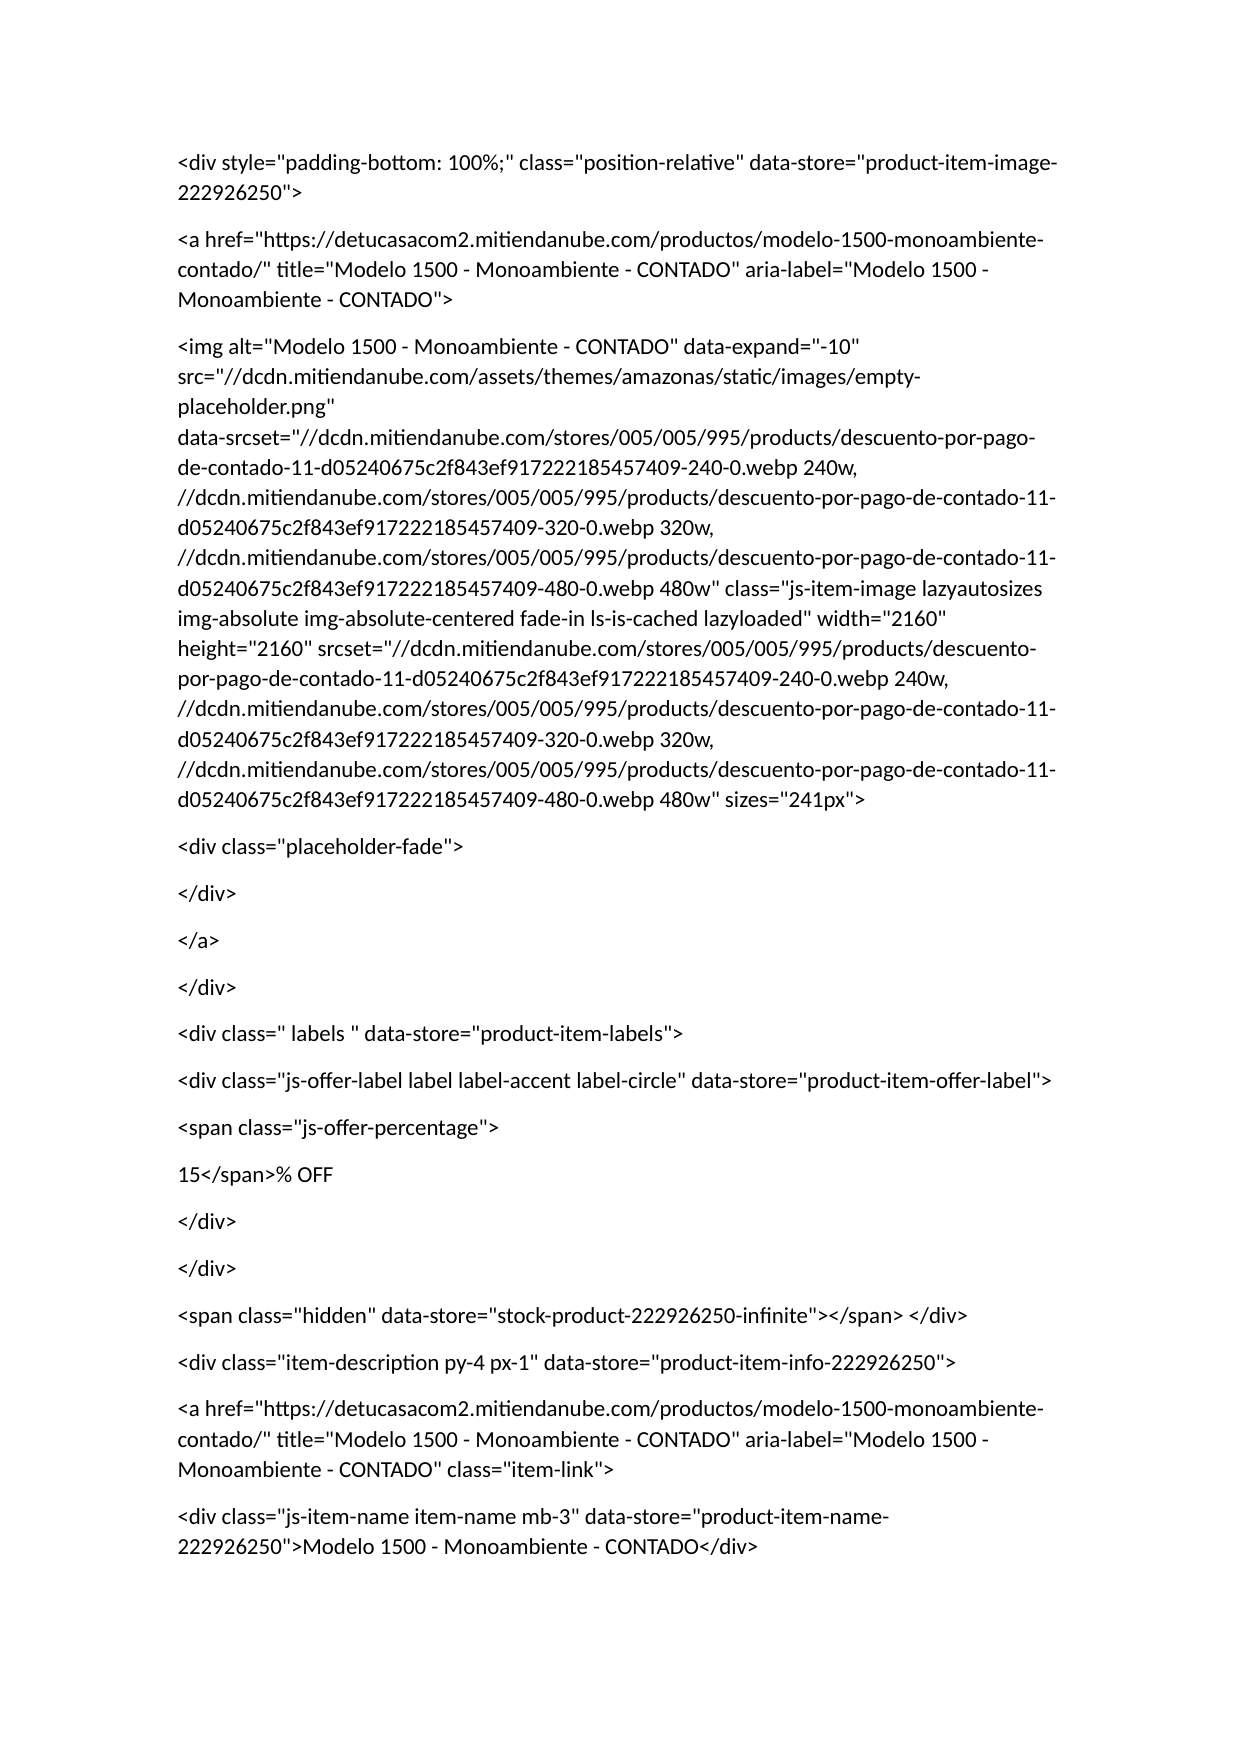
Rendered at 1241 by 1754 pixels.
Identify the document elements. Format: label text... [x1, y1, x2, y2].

text <span class="hidden" data-store="stock-product-222926250-infinite"></span> </div> [177, 1301, 1063, 1329]
text </div> [177, 973, 1063, 1001]
text <div class="placeholder-fade"> [177, 832, 1063, 860]
text <div style="padding-bottom: 100%;" class="position-relative" data-store="product-item-image-222926250"> [177, 148, 1063, 206]
text 15</span>% OFF [177, 1160, 1063, 1188]
text </a> [177, 926, 1063, 954]
text </div> [177, 1254, 1063, 1282]
text <img alt="Modelo 1500 - Monoambiente - CONTADO" data-expand="-10" src="//dcdn.mitiendanube.com/assets/themes/amazonas/static/images/empty-placeholder.png" data-srcset="//dcdn.mitiendanube.com/stores/005/005/995/products/descuento-por-pago-de-contado-11-d05240675c2f843ef917222185457409-240-0.webp 240w, //dcdn.mitiendanube.com/stores/005/005/995/products/descuento-por-pago-de-contado-11-d05240675c2f843ef917222185457409-320-0.webp 320w, //dcdn.mitiendanube.com/stores/005/005/995/products/descuento-por-pago-de-contado-11-d05240675c2f843ef917222185457409-480-0.webp 480w" class="js-item-image lazyautosizes img-absolute img-absolute-centered fade-in ls-is-cached lazyloaded" width="2160" height="2160" srcset="//dcdn.mitiendanube.com/stores/005/005/995/products/descuento-por-pago-de-contado-11-d05240675c2f843ef917222185457409-240-0.webp 240w, //dcdn.mitiendanube.com/stores/005/005/995/products/descuento-por-pago-de-contado-11-d05240675c2f843ef917222185457409-320-0.webp 320w, //dcdn.mitiendanube.com/stores/005/005/995/products/descuento-por-pago-de-contado-11-d05240675c2f843ef917222185457409-480-0.webp 480w" sizes="241px"> [177, 332, 1063, 813]
text <div class="js-offer-label label label-accent label-circle" data-store="product-item-offer-label"> [177, 1066, 1063, 1094]
text <div class=" labels " data-store="product-item-labels"> [177, 1019, 1063, 1047]
text <a href="https://detucasacom2.mitiendanube.com/productos/modelo-1500-monoambiente-contado/" title="Modelo 1500 - Monoambiente - CONTADO" aria-label="Modelo 1500 - Monoambiente - CONTADO"> [177, 225, 1063, 313]
text </div> [177, 879, 1063, 907]
text <div class="js-item-name item-name mb-3" data-store="product-item-name-222926250">Modelo 1500 - Monoambiente - CONTADO</div> [177, 1502, 1063, 1560]
text <a href="https://detucasacom2.mitiendanube.com/productos/modelo-1500-monoambiente-contado/" title="Modelo 1500 - Monoambiente - CONTADO" aria-label="Modelo 1500 - Monoambiente - CONTADO" class="item-link"> [177, 1394, 1063, 1483]
text </div> [177, 1207, 1063, 1235]
text <span class="js-offer-percentage"> [177, 1113, 1063, 1141]
text <div class="item-description py-4 px-1" data-store="product-item-info-222926250"> [177, 1348, 1063, 1376]
